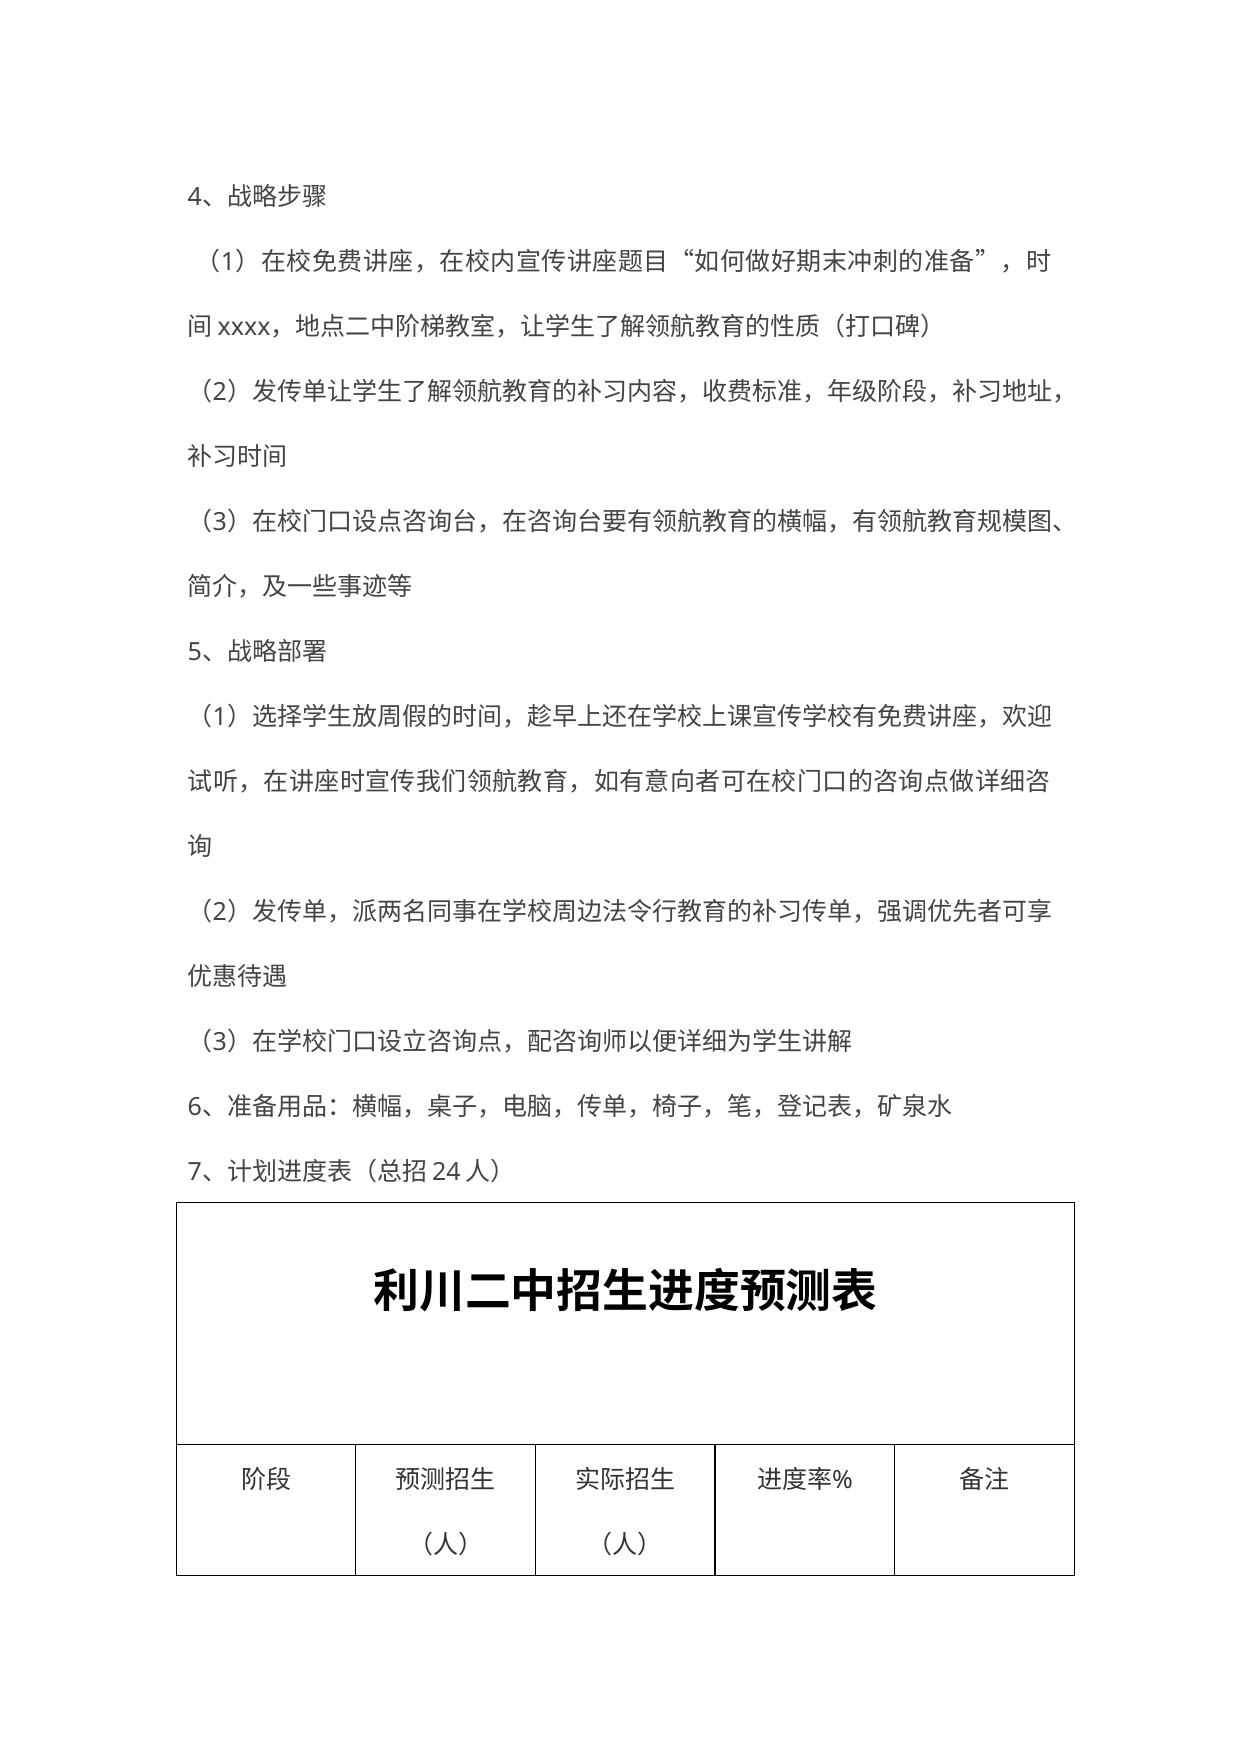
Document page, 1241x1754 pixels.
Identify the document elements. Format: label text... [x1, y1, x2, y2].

list 6、准备用品：横幅，桌子，电脑，传单，椅子，笔，登记表，矿泉水 [187, 1072, 1053, 1137]
list （3）在学校门口设立咨询点，配咨询师以便详细为学生讲解 [187, 1007, 1053, 1072]
text （1）在校免费讲座，在校内宣传讲座题目“如何做好期末冲刺的准备”，时间xxxx，地点二中阶梯教室，让学生了解领航教育的性质（打口碑） [187, 227, 1053, 357]
table_cell 实际招生（人） [536, 1445, 714, 1575]
table_cell 备注 [895, 1445, 1074, 1575]
table_cell 阶段 [177, 1445, 355, 1575]
text 4、战略步骤 [187, 162, 1053, 227]
table_header 利川二中招生进度预测表 [177, 1203, 1074, 1444]
list 7、计划进度表（总招24人） [187, 1137, 1053, 1202]
list 发传单让学生了解领航教育的补习内容，收费标准，年级阶段，补习地址，补习时间 [187, 357, 1053, 487]
list 在校门口设点咨询台，在咨询台要有领航教育的横幅，有领航教育规模图、简介，及一些事迹等 [187, 487, 1053, 617]
text 5、战略部署 [187, 617, 1053, 682]
list （2）发传单，派两名同事在学校周边法令行教育的补习传单，强调优先者可享优惠待遇 [187, 877, 1053, 1007]
list （1）选择学生放周假的时间，趁早上还在学校上课宣传学校有免费讲座，欢迎试听，在讲座时宣传我们领航教育，如有意向者可在校门口的咨询点做详细咨询 [187, 682, 1053, 877]
table_cell 预测招生（人） [356, 1445, 535, 1575]
table_cell 进度率% [716, 1445, 894, 1575]
